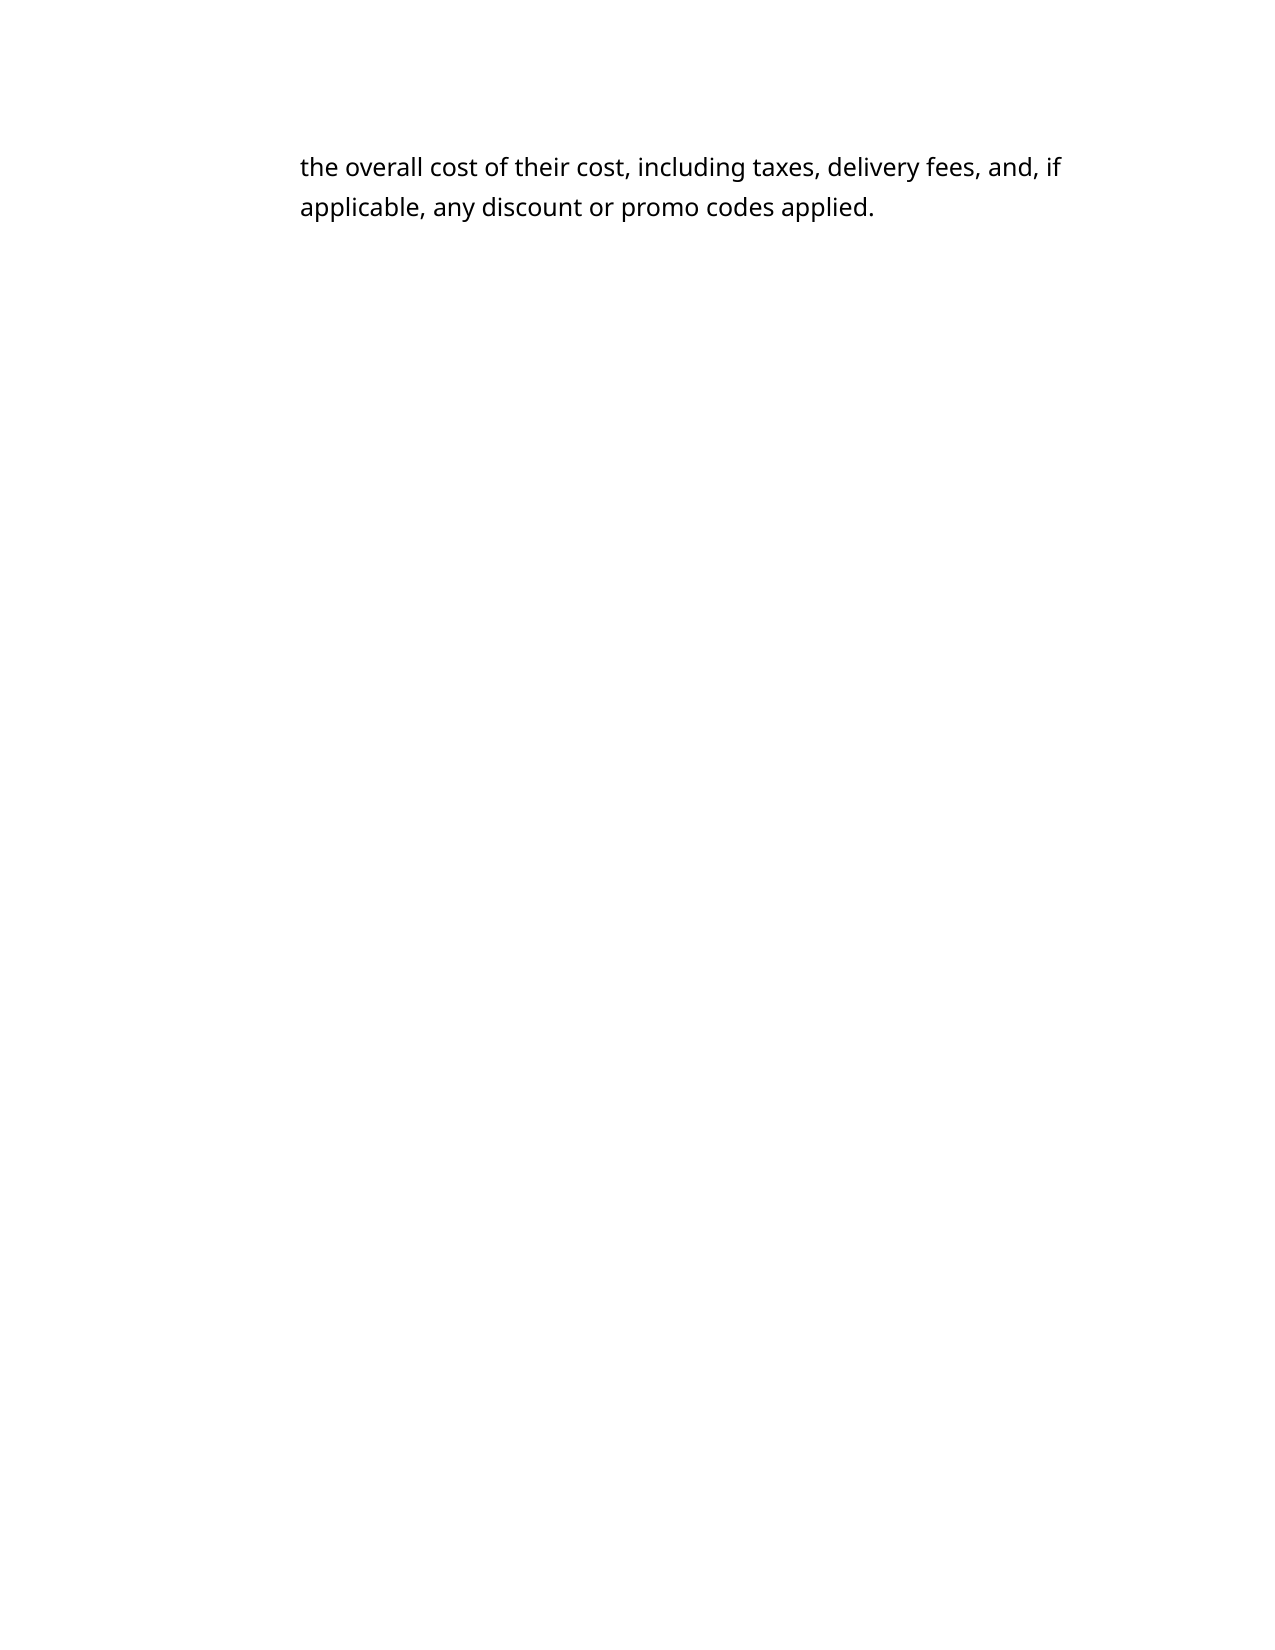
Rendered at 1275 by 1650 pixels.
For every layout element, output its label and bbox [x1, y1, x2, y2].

list [262, 150, 1125, 223]
